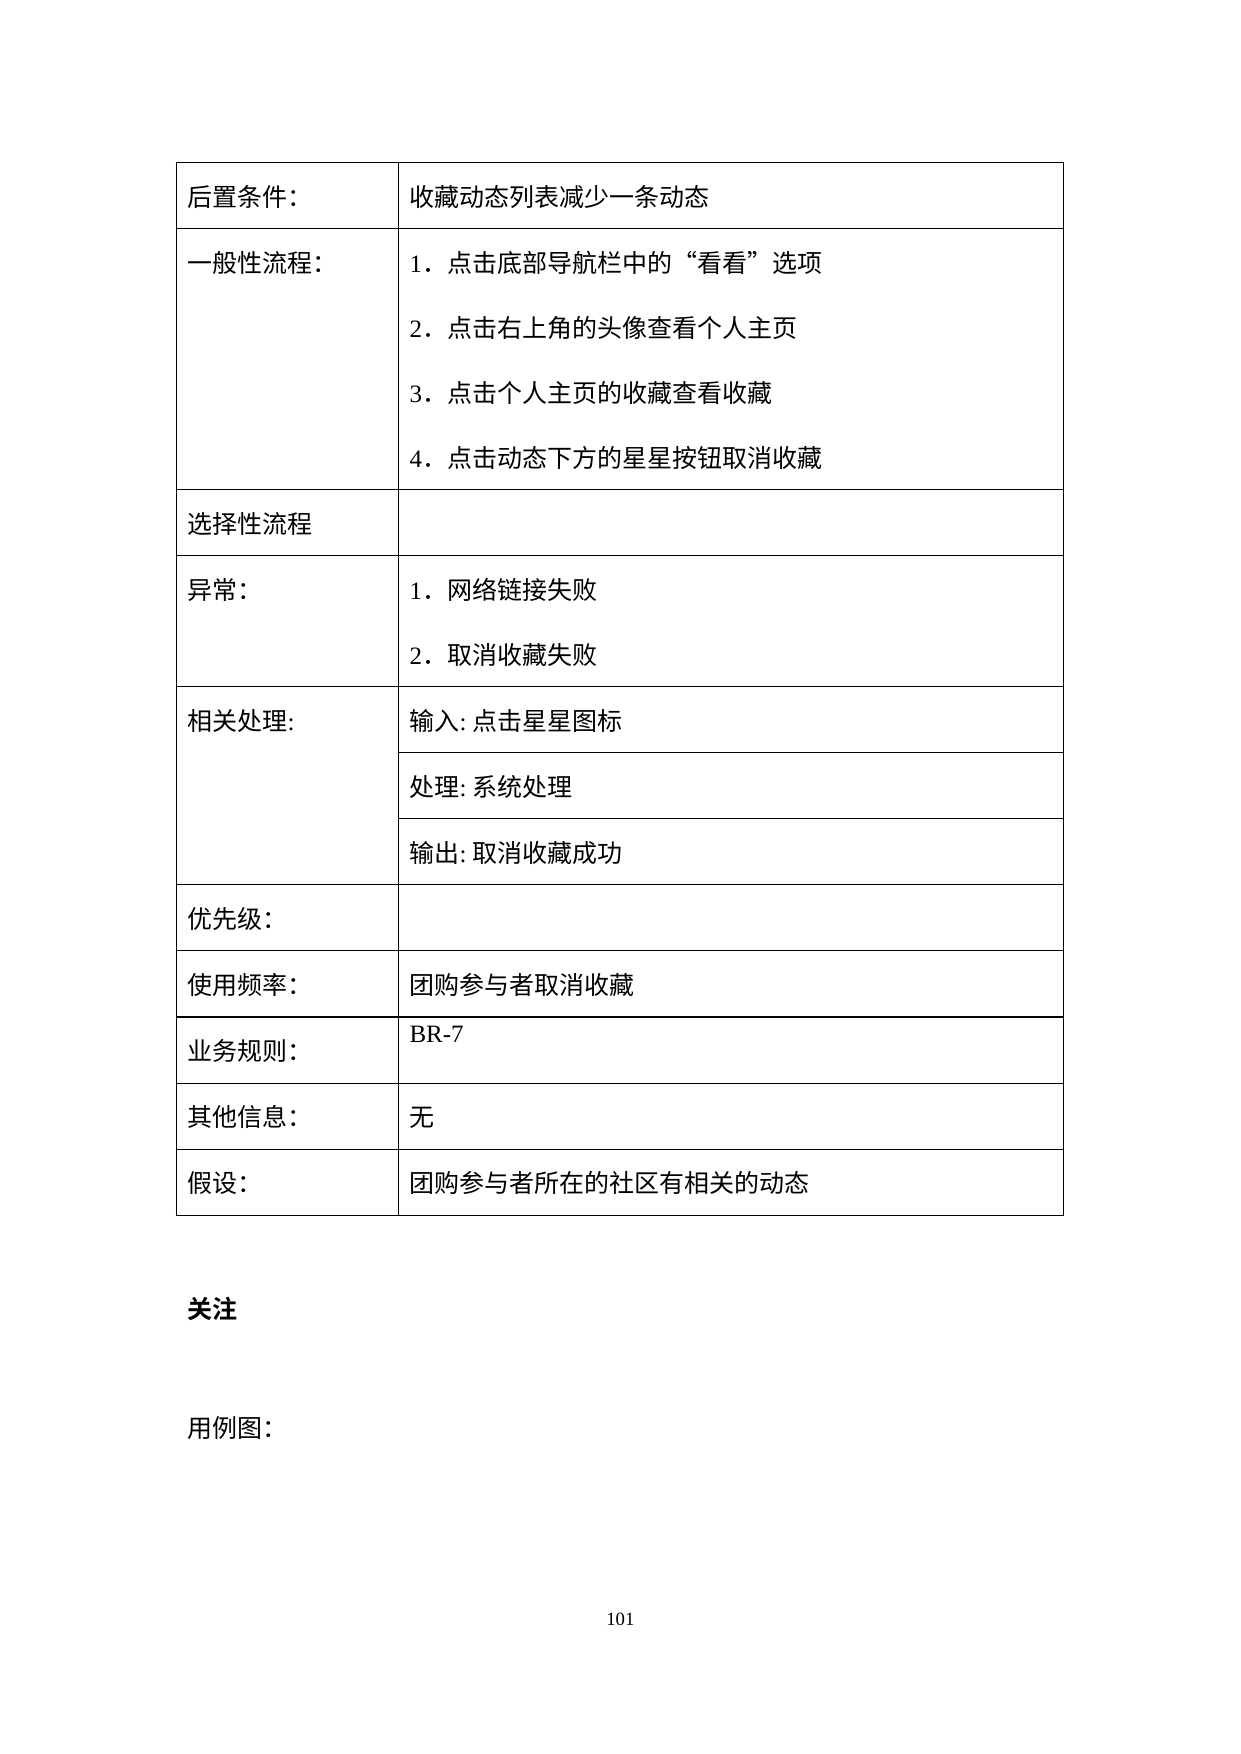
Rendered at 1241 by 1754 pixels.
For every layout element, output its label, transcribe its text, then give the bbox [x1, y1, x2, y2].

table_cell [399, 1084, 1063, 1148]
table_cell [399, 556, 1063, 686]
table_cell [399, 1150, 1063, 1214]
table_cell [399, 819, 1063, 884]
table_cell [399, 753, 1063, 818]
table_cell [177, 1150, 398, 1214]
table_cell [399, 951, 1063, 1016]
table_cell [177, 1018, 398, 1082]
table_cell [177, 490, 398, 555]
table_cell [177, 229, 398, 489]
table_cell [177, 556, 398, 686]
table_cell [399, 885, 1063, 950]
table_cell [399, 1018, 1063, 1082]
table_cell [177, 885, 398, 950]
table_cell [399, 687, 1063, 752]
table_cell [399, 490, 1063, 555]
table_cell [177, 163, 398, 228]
text 用例图： [187, 1394, 1053, 1459]
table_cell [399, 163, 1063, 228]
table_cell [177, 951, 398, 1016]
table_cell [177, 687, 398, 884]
subtitle 关注 [187, 1275, 1053, 1340]
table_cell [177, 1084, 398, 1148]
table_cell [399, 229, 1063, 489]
